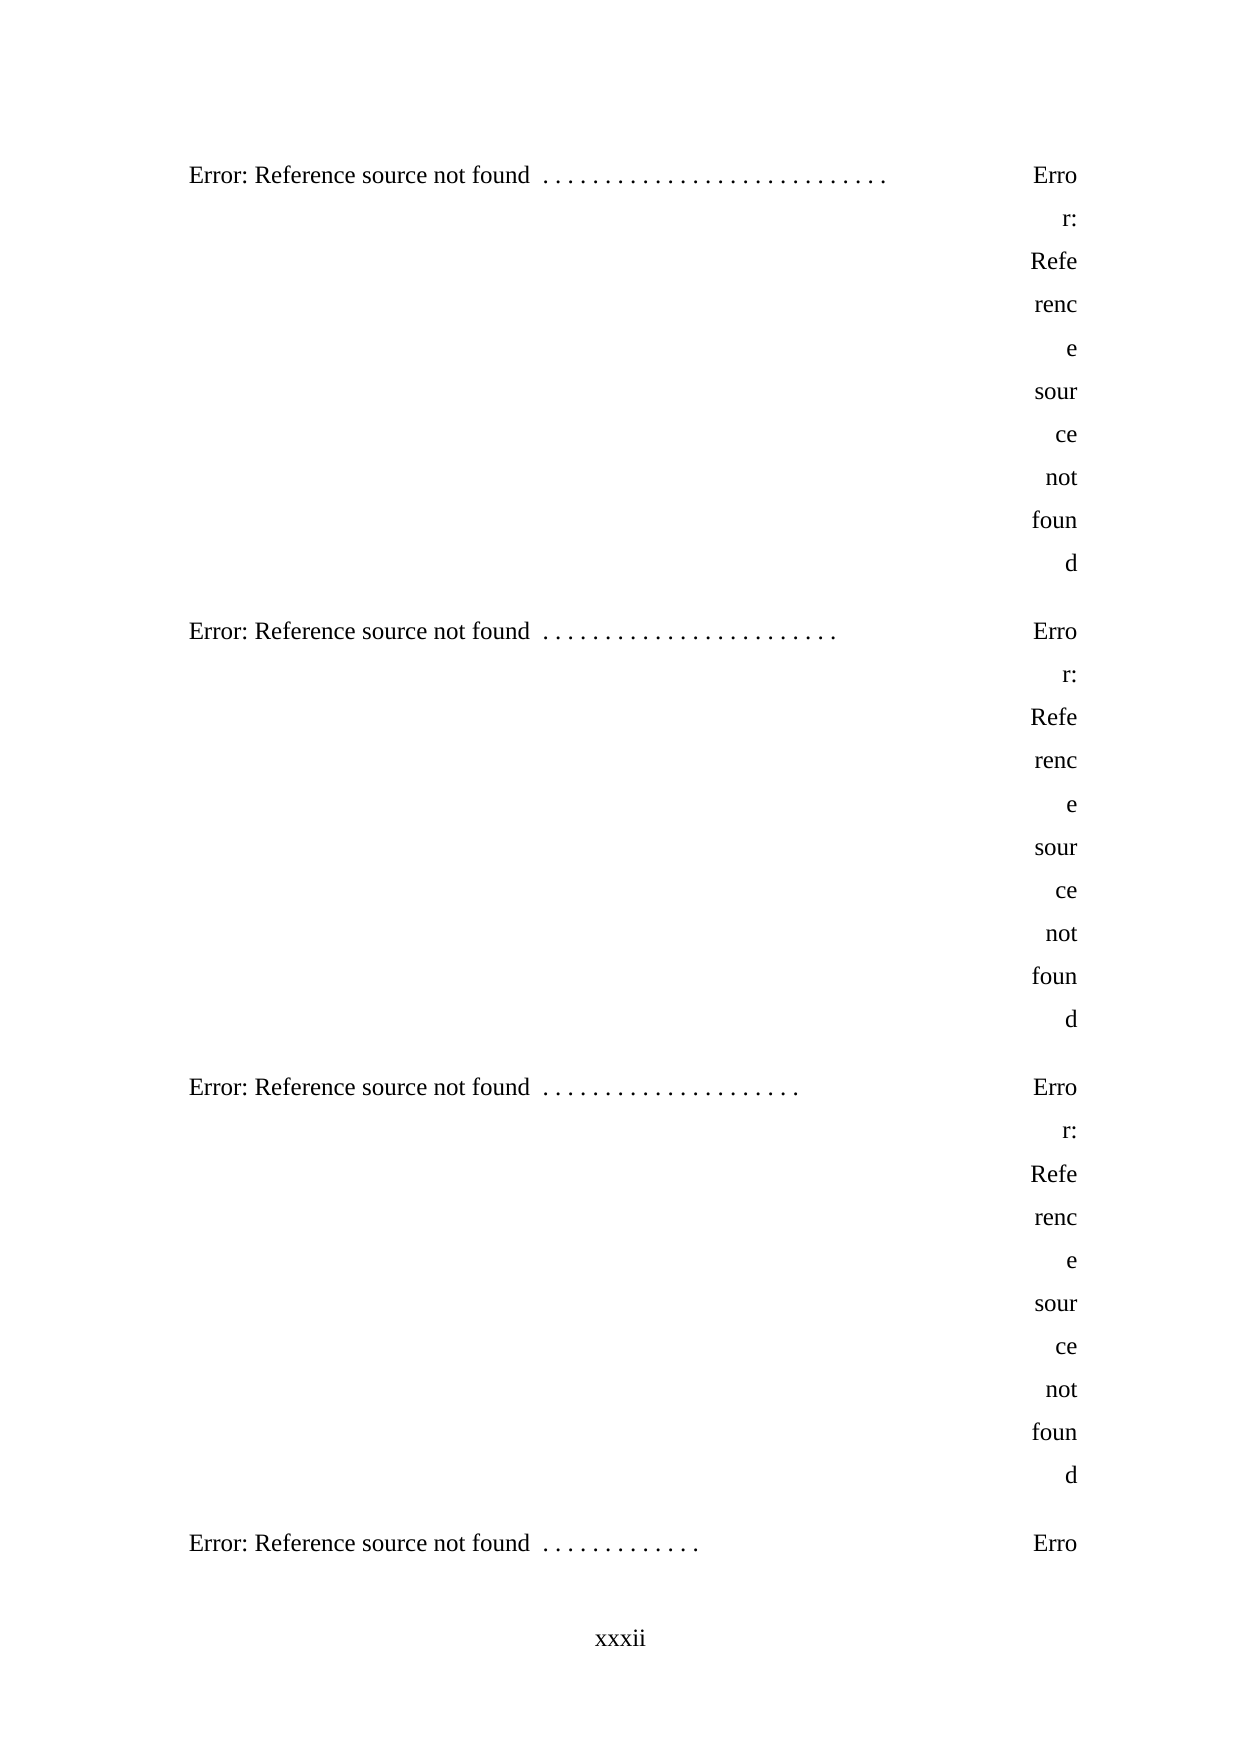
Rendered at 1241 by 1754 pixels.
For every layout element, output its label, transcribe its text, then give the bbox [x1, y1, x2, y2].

table_cell Error! Bookmark not defined. [1014, 604, 1088, 1060]
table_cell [177, 1516, 1013, 1584]
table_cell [1014, 1516, 1088, 1584]
table_cell Error! Bookmark not defined. [1014, 1060, 1088, 1516]
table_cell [1014, 148, 1088, 604]
